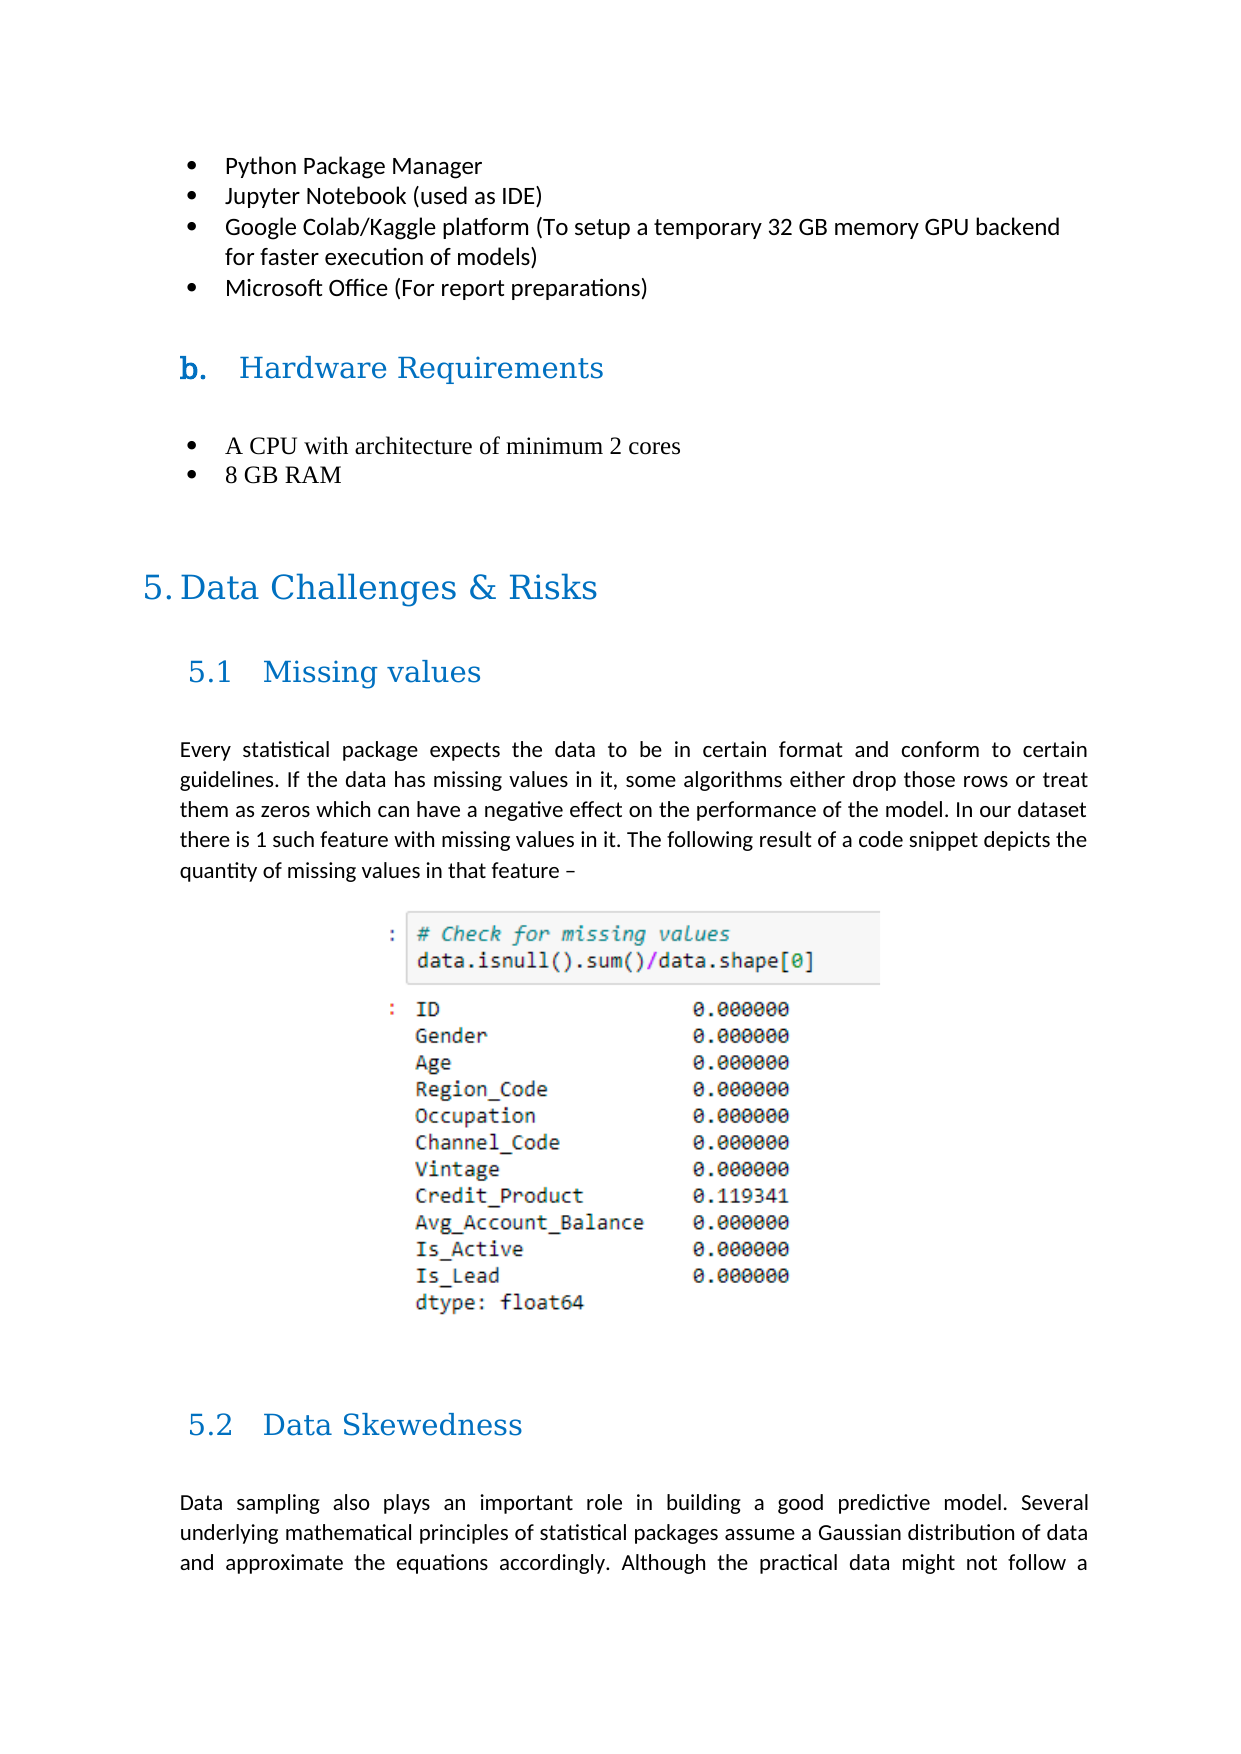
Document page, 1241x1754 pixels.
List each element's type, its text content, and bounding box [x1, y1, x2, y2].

list A CPU with architecture of minimum 2 cores [187, 431, 1090, 460]
list Python Package Manager [187, 150, 1090, 181]
text Every statistical package expects the data to be in certain format and conform to certain guidelines. If the data has missing values in it, some algorithms either drop those rows or treat them as zeros which can have a negative effect on the performance of the model. In our dataset there is 1 such feature with missing values in it. The following result of a code snippet depicts the quantity of missing values in that feature – [179, 735, 1090, 884]
list Jupyter Notebook (used as IDE) [187, 181, 1090, 211]
list Microsoft Office (For report preparations) [187, 272, 1090, 303]
list Google Colab/Kaggle platform (To setup a temporary 32 GB memory GPU backend for faster execution of models) [187, 211, 1090, 272]
subtitle Missing values [187, 653, 1090, 688]
list 8 GB RAM [187, 460, 1090, 489]
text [179, 1488, 1090, 1576]
subtitle Hardware Requirements [179, 349, 1090, 384]
picture [389, 902, 881, 1341]
subtitle Data Challenges & Risks [142, 566, 1090, 606]
subtitle Data Skewedness [187, 1406, 1090, 1441]
